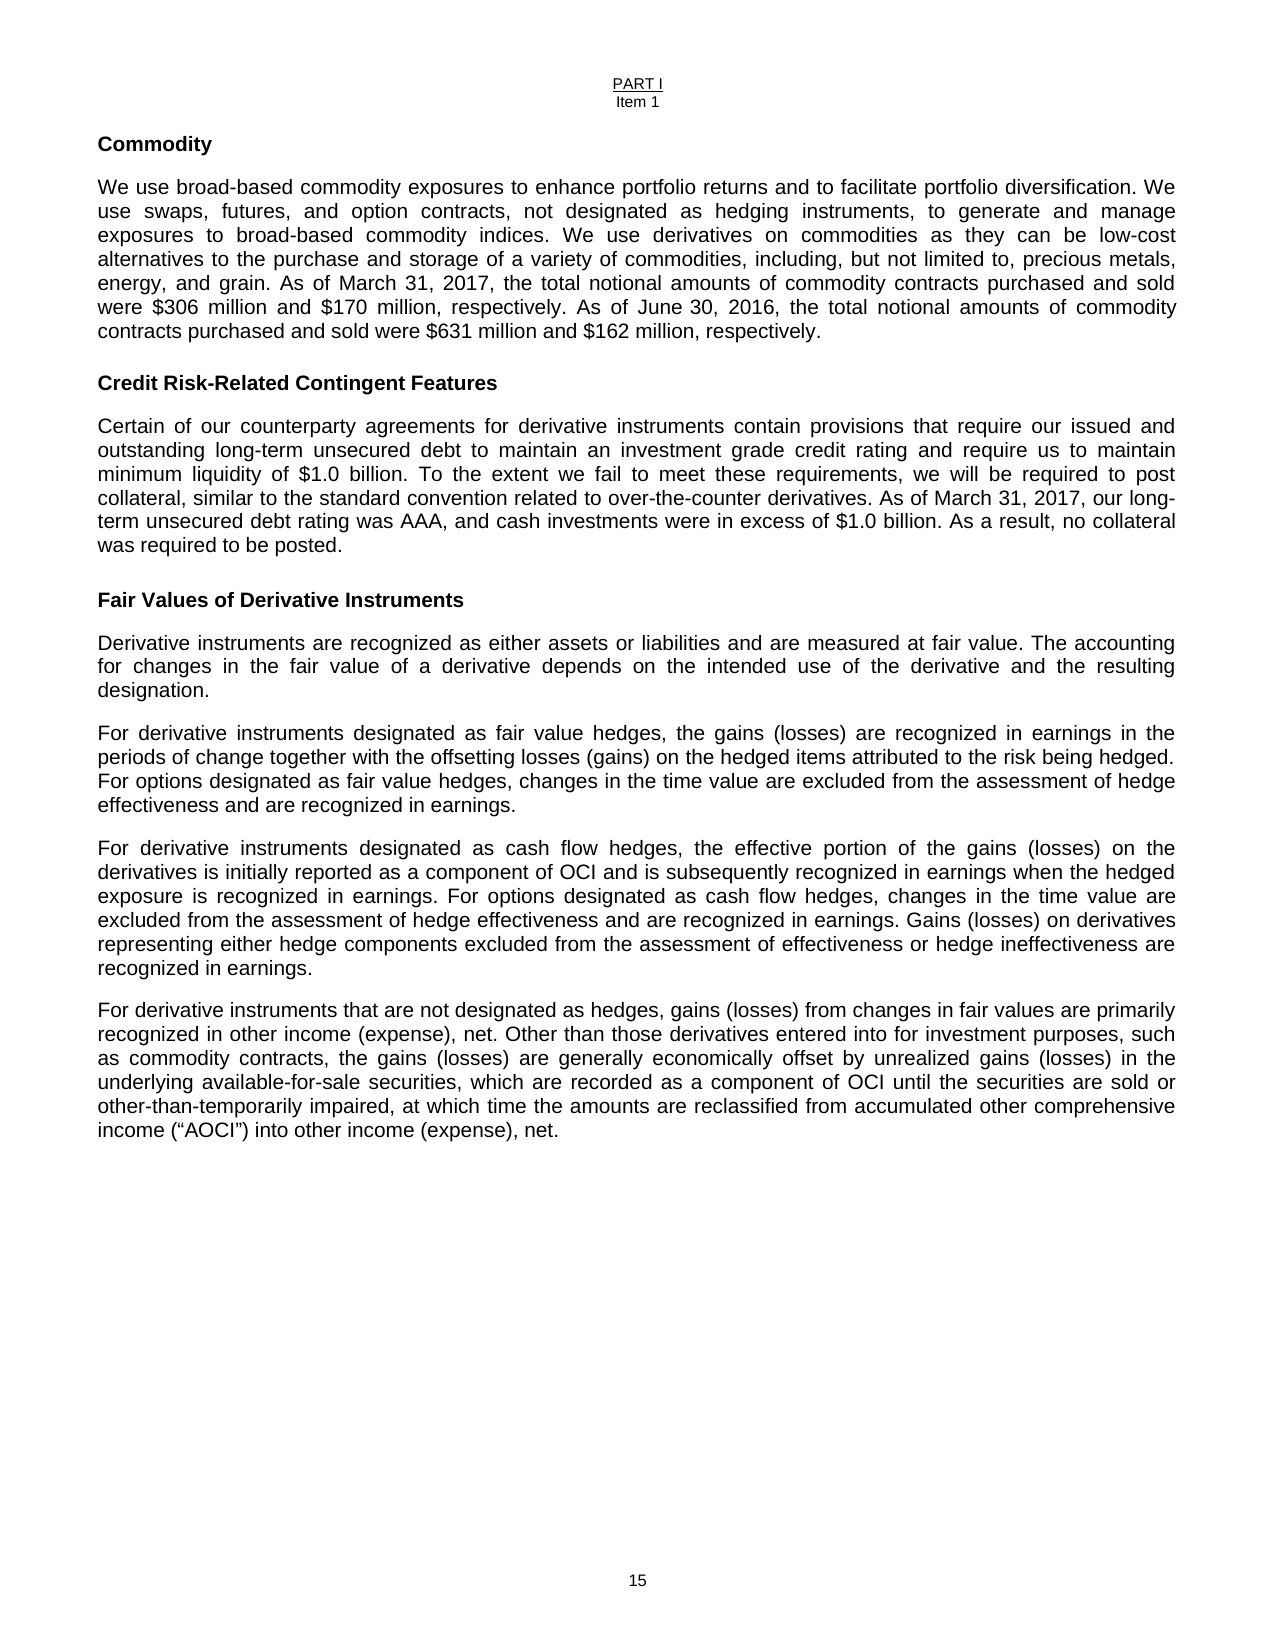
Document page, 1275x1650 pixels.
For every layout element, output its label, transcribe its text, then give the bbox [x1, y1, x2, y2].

text Commodity [97, 132, 1177, 156]
text Derivative instruments are recognized as either assets or liabilities and are measured at fair value. The accounting for changes in the fair value of a derivative depends on the intended use of the derivative and the resulting designation. [97, 630, 1177, 702]
text For derivative instruments designated as cash flow hedges, the effective portion of the gains (losses) on the derivatives is initially reported as a component of OCI and is subsequently recognized in earnings when the hedged exposure is recognized in earnings. For options designated as cash flow hedges, changes in the time value are excluded from the assessment of hedge effectiveness and are recognized in earnings. Gains (losses) on derivatives representing either hedge components excluded from the assessment of effectiveness or hedge ineffectiveness are recognized in earnings. [97, 836, 1177, 979]
text Certain of our counterparty agreements for derivative instruments contain provisions that require our issued and outstanding long-term unsecured debt to maintain an investment grade credit rating and require us to maintain minimum liquidity of $1.0 billion. To the extent we fail to meet these requirements, we will be required to post collateral, similar to the standard convention related to over-the-counter derivatives. As of March 31, 2017, our long-term unsecured debt rating was AAA, and cash investments were in excess of $1.0 billion. As a result, no collateral was required to be posted. [97, 413, 1177, 557]
text Fair Values of Derivative Instruments [97, 588, 1177, 612]
text We use broad-based commodity exposures to enhance portfolio returns and to facilitate portfolio diversification. We use swaps, futures, and option contracts, not designated as hedging instruments, to generate and manage exposures to broad-based commodity indices. We use derivatives on commodities as they can be low-cost alternatives to the purchase and storage of a variety of commodities, including, but not limited to, precious metals, energy, and grain. As of March 31, 2017, the total notional amounts of commodity contracts purchased and sold were $306 million and $170 million, respectively. As of June 30, 2016, the total notional amounts of commodity contracts purchased and sold were $631 million and $162 million, respectively. [97, 175, 1177, 343]
text Credit Risk-Related Contingent Features [97, 371, 1177, 395]
text For derivative instruments designated as fair value hedges, the gains (losses) are recognized in earnings in the periods of change together with the offsetting losses (gains) on the hedged items attributed to the risk being hedged. For options designated as fair value hedges, changes in the time value are excluded from the assessment of hedge effectiveness and are recognized in earnings. [97, 721, 1177, 817]
text For derivative instruments that are not designated as hedges, gains (losses) from changes in fair values are primarily recognized in other income (expense), net. Other than those derivatives entered into for investment purposes, such as commodity contracts, the gains (losses) are generally economically offset by unrealized gains (losses) in the underlying available-for-sale securities, which are recorded as a component of OCI until the securities are sold or other-than-temporarily impaired, at which time the amounts are reclassified from accumulated other comprehensive income (“AOCI”) into other income (expense), net. [97, 998, 1177, 1142]
